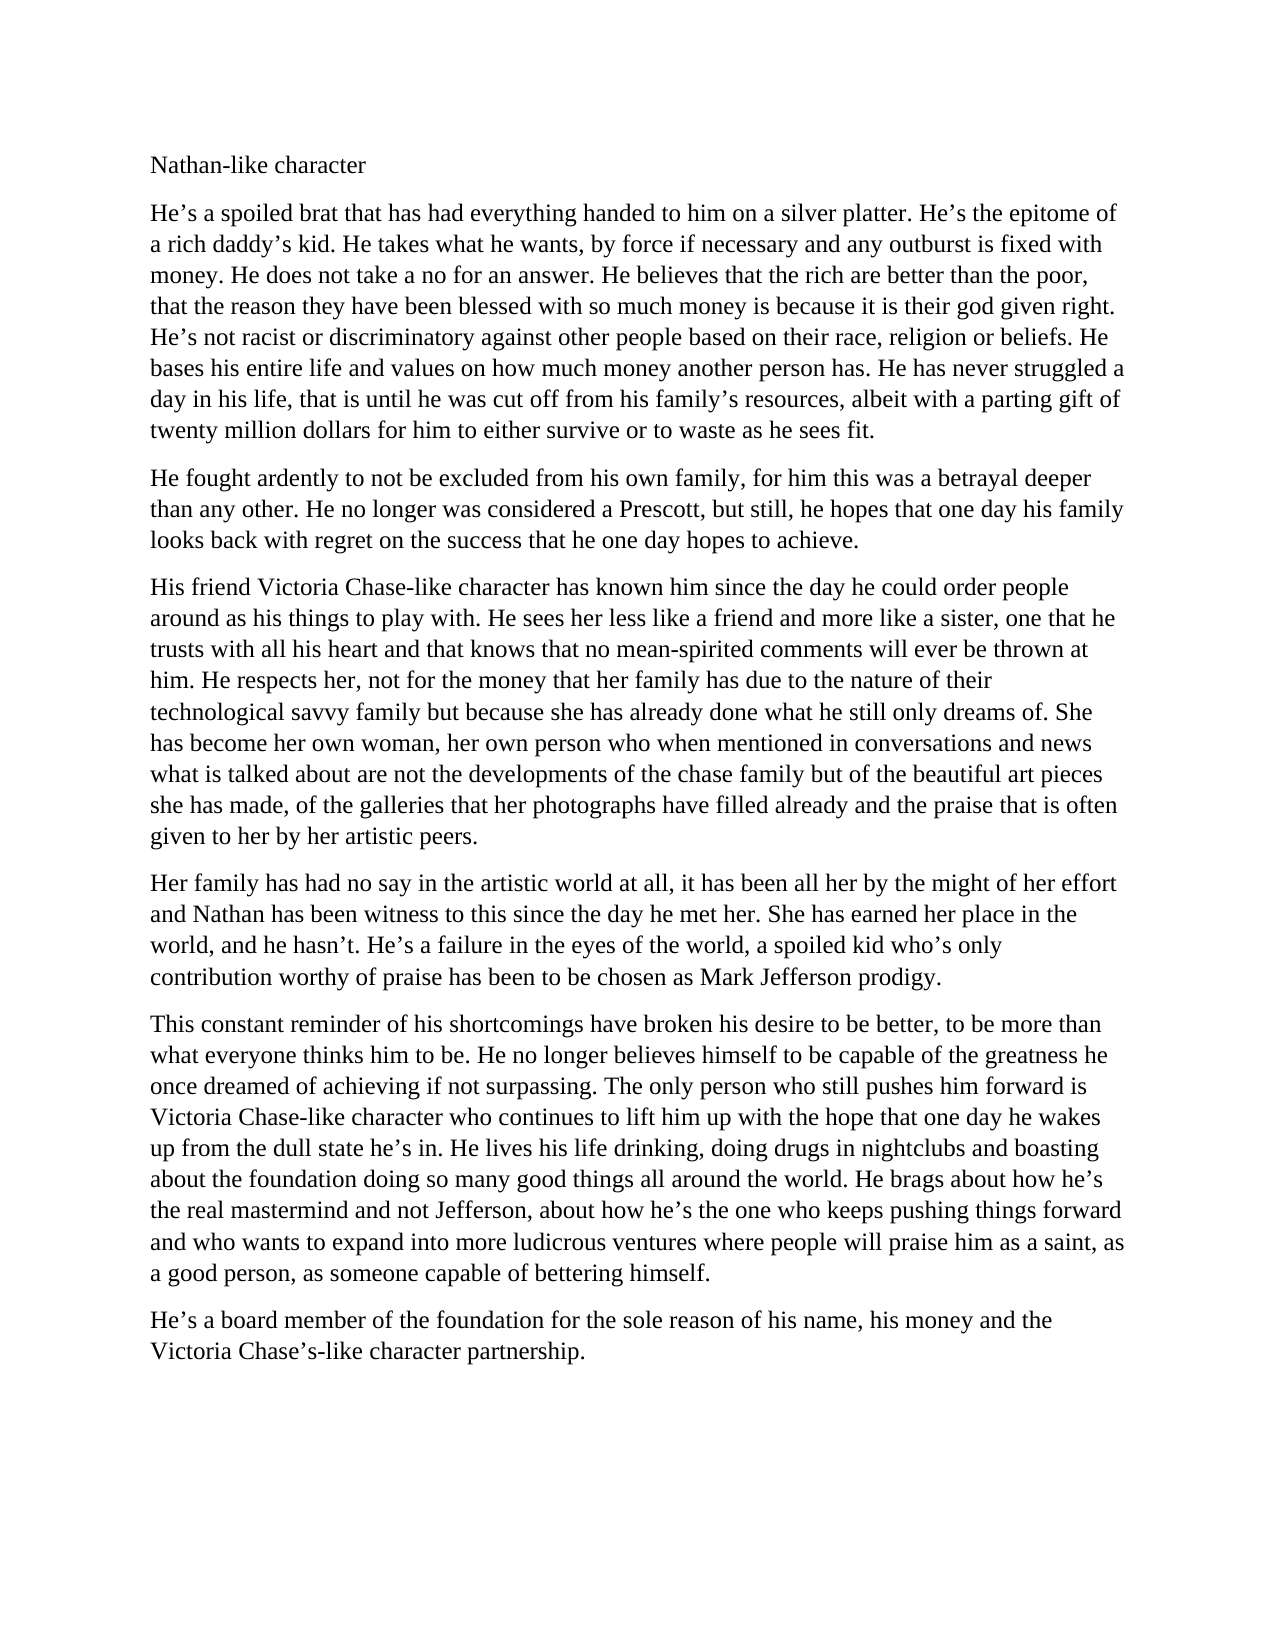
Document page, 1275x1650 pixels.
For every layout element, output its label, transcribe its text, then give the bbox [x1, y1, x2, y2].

text Her family has had no say in the artistic world at all, it has been all her by the might of her effort and Nathan has been witness to this since the day he met her. She has earned her place in the world, and he hasn’t. He’s a failure in the eyes of the world, a spoiled kid who’s only contribution worthy of praise has been to be chosen as Mark Jefferson prodigy. [150, 868, 1125, 990]
text Nathan-like character [150, 150, 1125, 179]
text He’s a spoiled brat that has had everything handed to him on a silver platter. He’s the epitome of a rich daddy’s kid. He takes what he wants, by force if necessary and any outburst is fixed with money. He does not take a no for an answer. He believes that the rich are better than the poor, that the reason they have been blessed with so much money is because it is their god given right. He’s not racist or discriminatory against other people based on their race, religion or beliefs. He bases his entire life and values on how much money another person has. He has never struggled a day in his life, that is until he was cut off from his family’s resources, albeit with a parting gift of twenty million dollars for him to either survive or to waste as he sees fit. [150, 198, 1125, 444]
text This constant reminder of his shortcomings have broken his desire to be better, to be more than what everyone thinks him to be. He no longer believes himself to be capable of the greatness he once dreamed of achieving if not surpassing. The only person who still pushes him forward is Victoria Chase-like character who continues to lift him up with the hope that one day he wakes up from the dull state he’s in. He lives his life drinking, doing drugs in nightclubs and boasting about the foundation doing so many good things all around the world. He brags about how he’s the real mastermind and not Jefferson, about how he’s the one who keeps pushing things forward and who wants to expand into more ludicrous ventures where people will praise him as a saint, as a good person, as someone capable of bettering himself. [150, 1009, 1125, 1286]
text His friend Victoria Chase-like character has known him since the day he could order people around as his things to play with. He sees her less like a friend and more like a sister, one that he trusts with all his heart and that knows that no mean-spirited comments will ever be thrown at him. He respects her, not for the money that her family has due to the nature of their technological savvy family but because she has already done what he still only dreams of. She has become her own woman, her own person who when mentioned in conversations and news what is talked about are not the developments of the chase family but of the beautiful art pieces she has made, of the galleries that her photographs have filled already and the praise that is often given to her by her artistic peers. [150, 572, 1125, 849]
text He’s a board member of the foundation for the sole reason of his name, his money and the Victoria Chase’s-like character partnership. [150, 1305, 1125, 1365]
text He fought ardently to not be excluded from his own family, for him this was a betrayal deeper than any other. He no longer was considered a Prescott, but still, he hopes that one day his family looks back with regret on the success that he one day hopes to achieve. [150, 463, 1125, 553]
